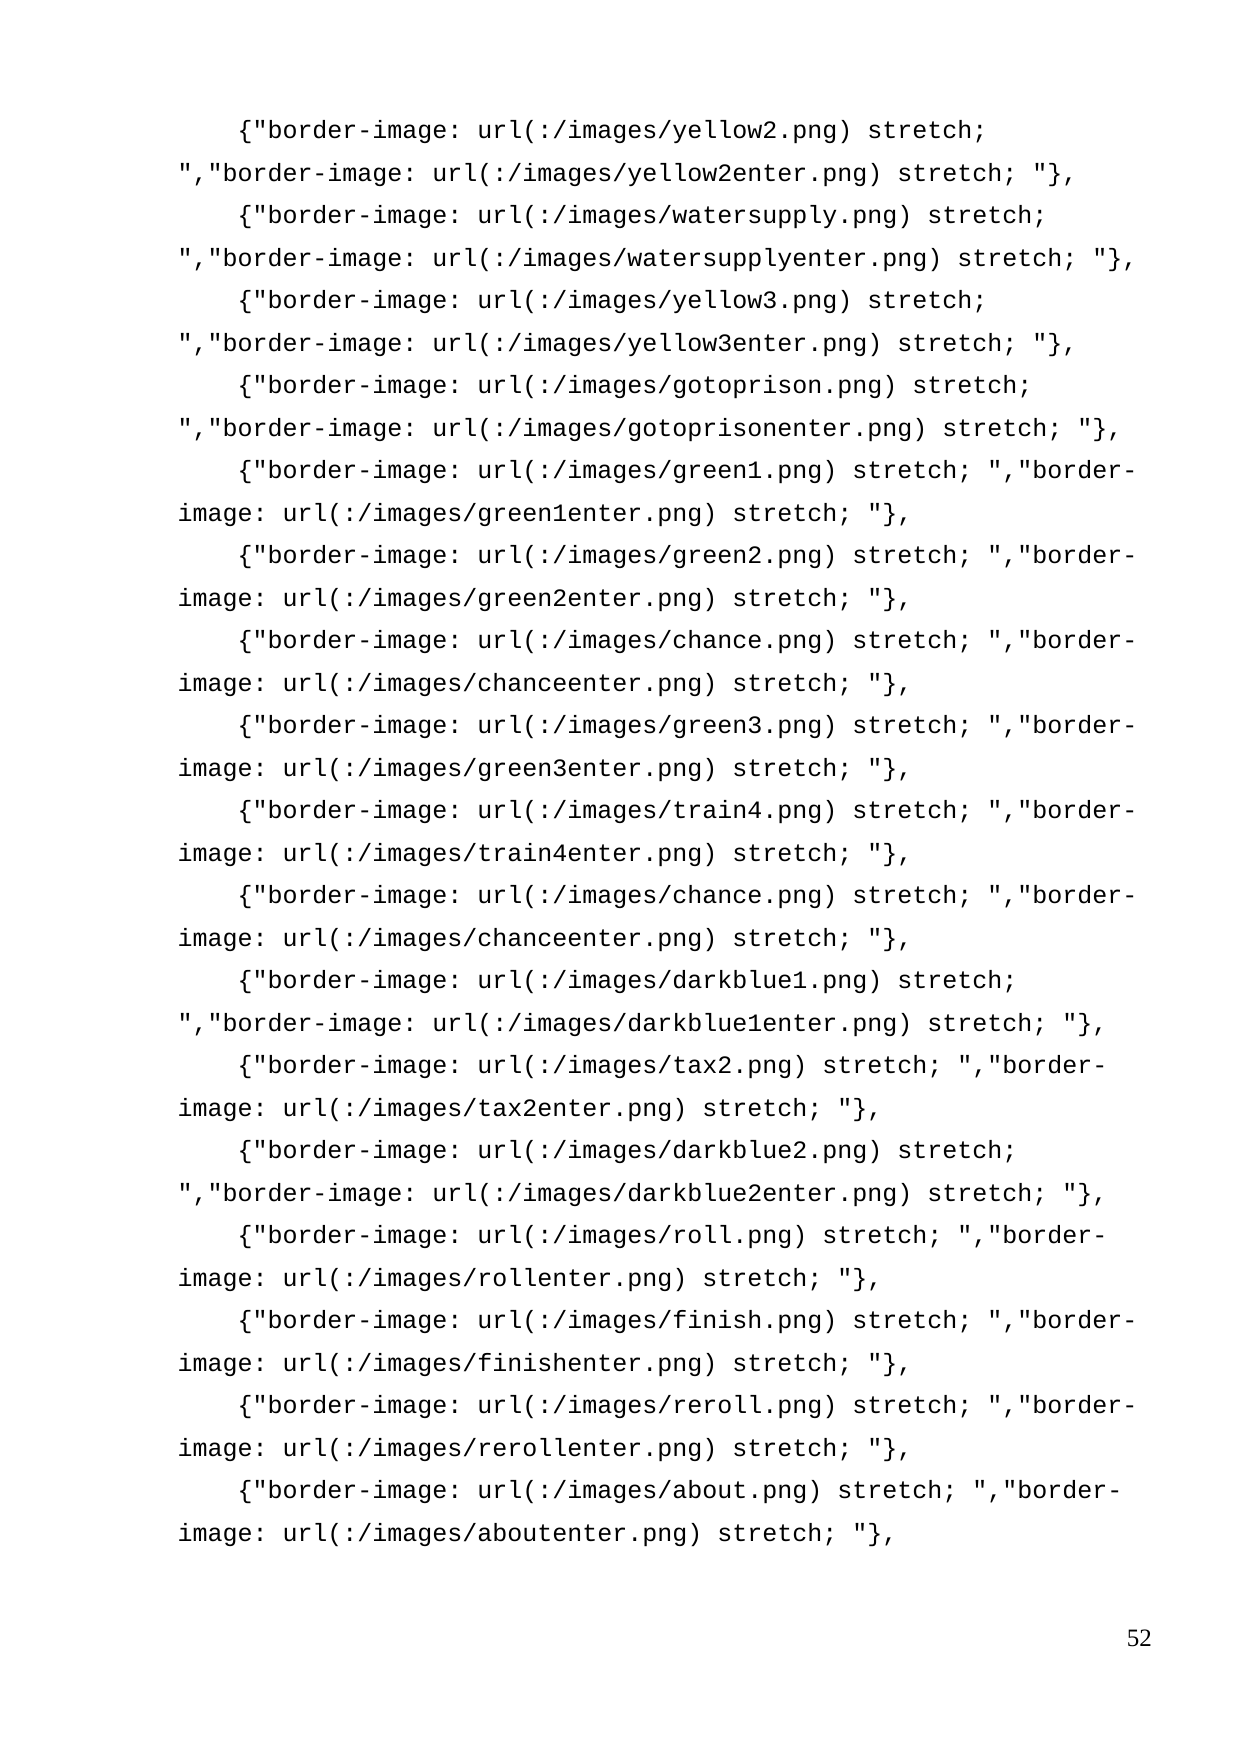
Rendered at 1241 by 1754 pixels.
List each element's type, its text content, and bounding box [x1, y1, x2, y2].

text {"border-image: url(:/images/yellow3.png) stretch; ","border-image: url(:/images/yellow3enter.png) stretch; "}, [177, 288, 1152, 359]
text {"border-image: url(:/images/green1.png) stretch; ","border-image: url(:/images/green1enter.png) stretch; "}, [177, 458, 1152, 529]
text {"border-image: url(:/images/darkblue1.png) stretch; ","border-image: url(:/images/darkblue1enter.png) stretch; "}, [177, 968, 1152, 1039]
text {"border-image: url(:/images/gotoprison.png) stretch; ","border-image: url(:/images/gotoprisonenter.png) stretch; "}, [177, 373, 1152, 444]
text {"border-image: url(:/images/finish.png) stretch; ","border-image: url(:/images/finishenter.png) stretch; "}, [177, 1308, 1152, 1379]
text {"border-image: url(:/images/darkblue2.png) stretch; ","border-image: url(:/images/darkblue2enter.png) stretch; "}, [177, 1138, 1152, 1209]
text {"border-image: url(:/images/tax2.png) stretch; ","border-image: url(:/images/tax2enter.png) stretch; "}, [177, 1053, 1152, 1124]
text {"border-image: url(:/images/chance.png) stretch; ","border-image: url(:/images/chanceenter.png) stretch; "}, [177, 883, 1152, 954]
text {"border-image: url(:/images/about.png) stretch; ","border-image: url(:/images/aboutenter.png) stretch; "}, [177, 1478, 1152, 1549]
text {"border-image: url(:/images/yellow2.png) stretch; ","border-image: url(:/images/yellow2enter.png) stretch; "}, [177, 118, 1152, 189]
text {"border-image: url(:/images/roll.png) stretch; ","border-image: url(:/images/rollenter.png) stretch; "}, [177, 1223, 1152, 1294]
text {"border-image: url(:/images/chance.png) stretch; ","border-image: url(:/images/chanceenter.png) stretch; "}, [177, 628, 1152, 699]
text {"border-image: url(:/images/reroll.png) stretch; ","border-image: url(:/images/rerollenter.png) stretch; "}, [177, 1393, 1152, 1464]
text {"border-image: url(:/images/green2.png) stretch; ","border-image: url(:/images/green2enter.png) stretch; "}, [177, 543, 1152, 614]
text {"border-image: url(:/images/green3.png) stretch; ","border-image: url(:/images/green3enter.png) stretch; "}, [177, 713, 1152, 784]
text {"border-image: url(:/images/train4.png) stretch; ","border-image: url(:/images/train4enter.png) stretch; "}, [177, 798, 1152, 869]
text {"border-image: url(:/images/watersupply.png) stretch; ","border-image: url(:/images/watersupplyenter.png) stretch; "}, [177, 203, 1152, 274]
